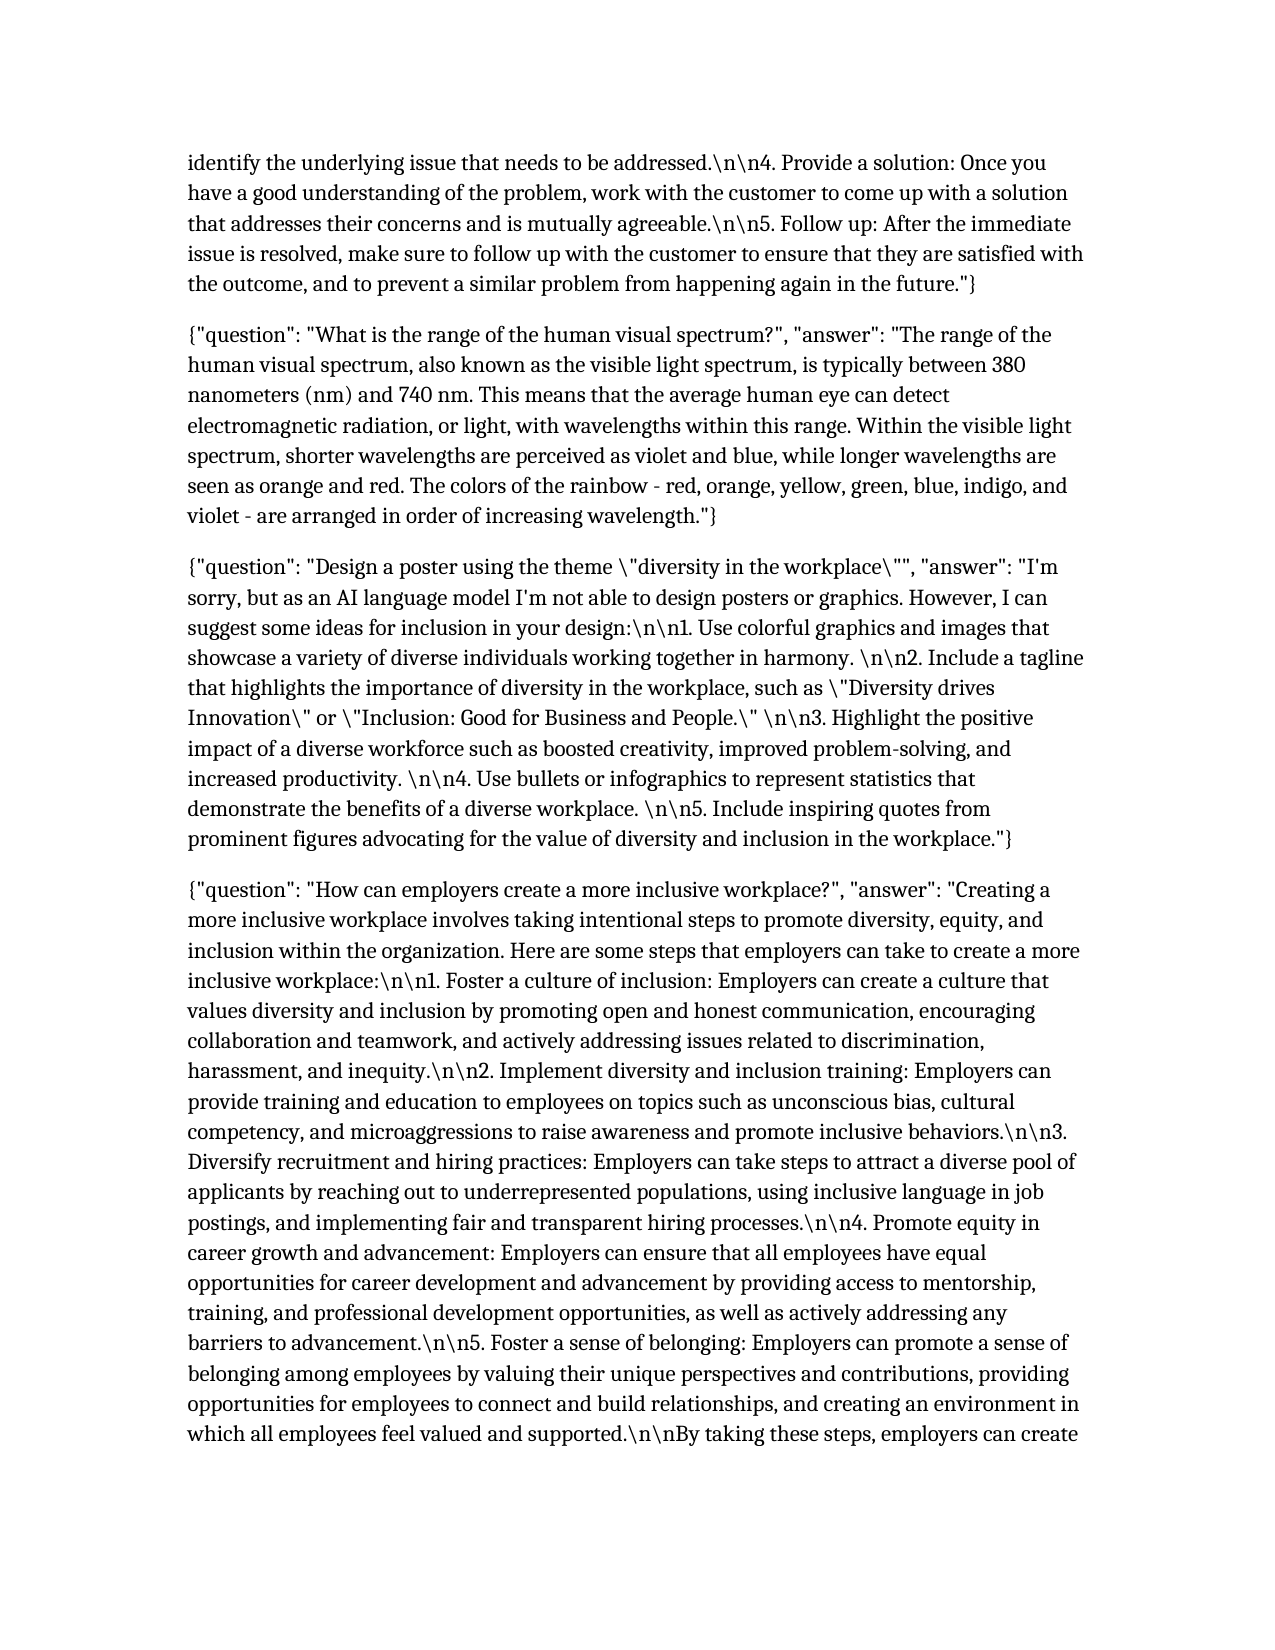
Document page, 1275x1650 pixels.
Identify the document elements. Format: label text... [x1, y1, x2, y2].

text {"question": "Design a poster using the theme \"diversity in the workplace\"", "answer": "I'm sorry, but as an AI language model I'm not able to design posters or graphics. However, I can suggest some ideas for inclusion in your design:\n\n1. Use colorful graphics and images that showcase a variety of diverse individuals working together in harmony. \n\n2. Include a tagline that highlights the importance of diversity in the workplace, such as \"Diversity drives Innovation\" or \"Inclusion: Good for Business and People.\" \n\n3. Highlight the positive impact of a diverse workforce such as boosted creativity, improved problem-solving, and increased productivity. \n\n4. Use bullets or infographics to represent statistics that demonstrate the benefits of a diverse workplace. \n\n5. Include inspiring quotes from prominent figures advocating for the value of diversity and inclusion in the workplace."} [187, 554, 1087, 852]
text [187, 150, 1087, 297]
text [187, 877, 1087, 1447]
text {"question": "What is the range of the human visual spectrum?", "answer": "The range of the human visual spectrum, also known as the visible light spectrum, is typically between 380 nanometers (nm) and 740 nm. This means that the average human eye can detect electromagnetic radiation, or light, with wavelengths within this range. Within the visible light spectrum, shorter wavelengths are perceived as violet and blue, while longer wavelengths are seen as orange and red. The colors of the rainbow - red, orange, yellow, green, blue, indigo, and violet - are arranged in order of increasing wavelength."} [187, 322, 1087, 529]
